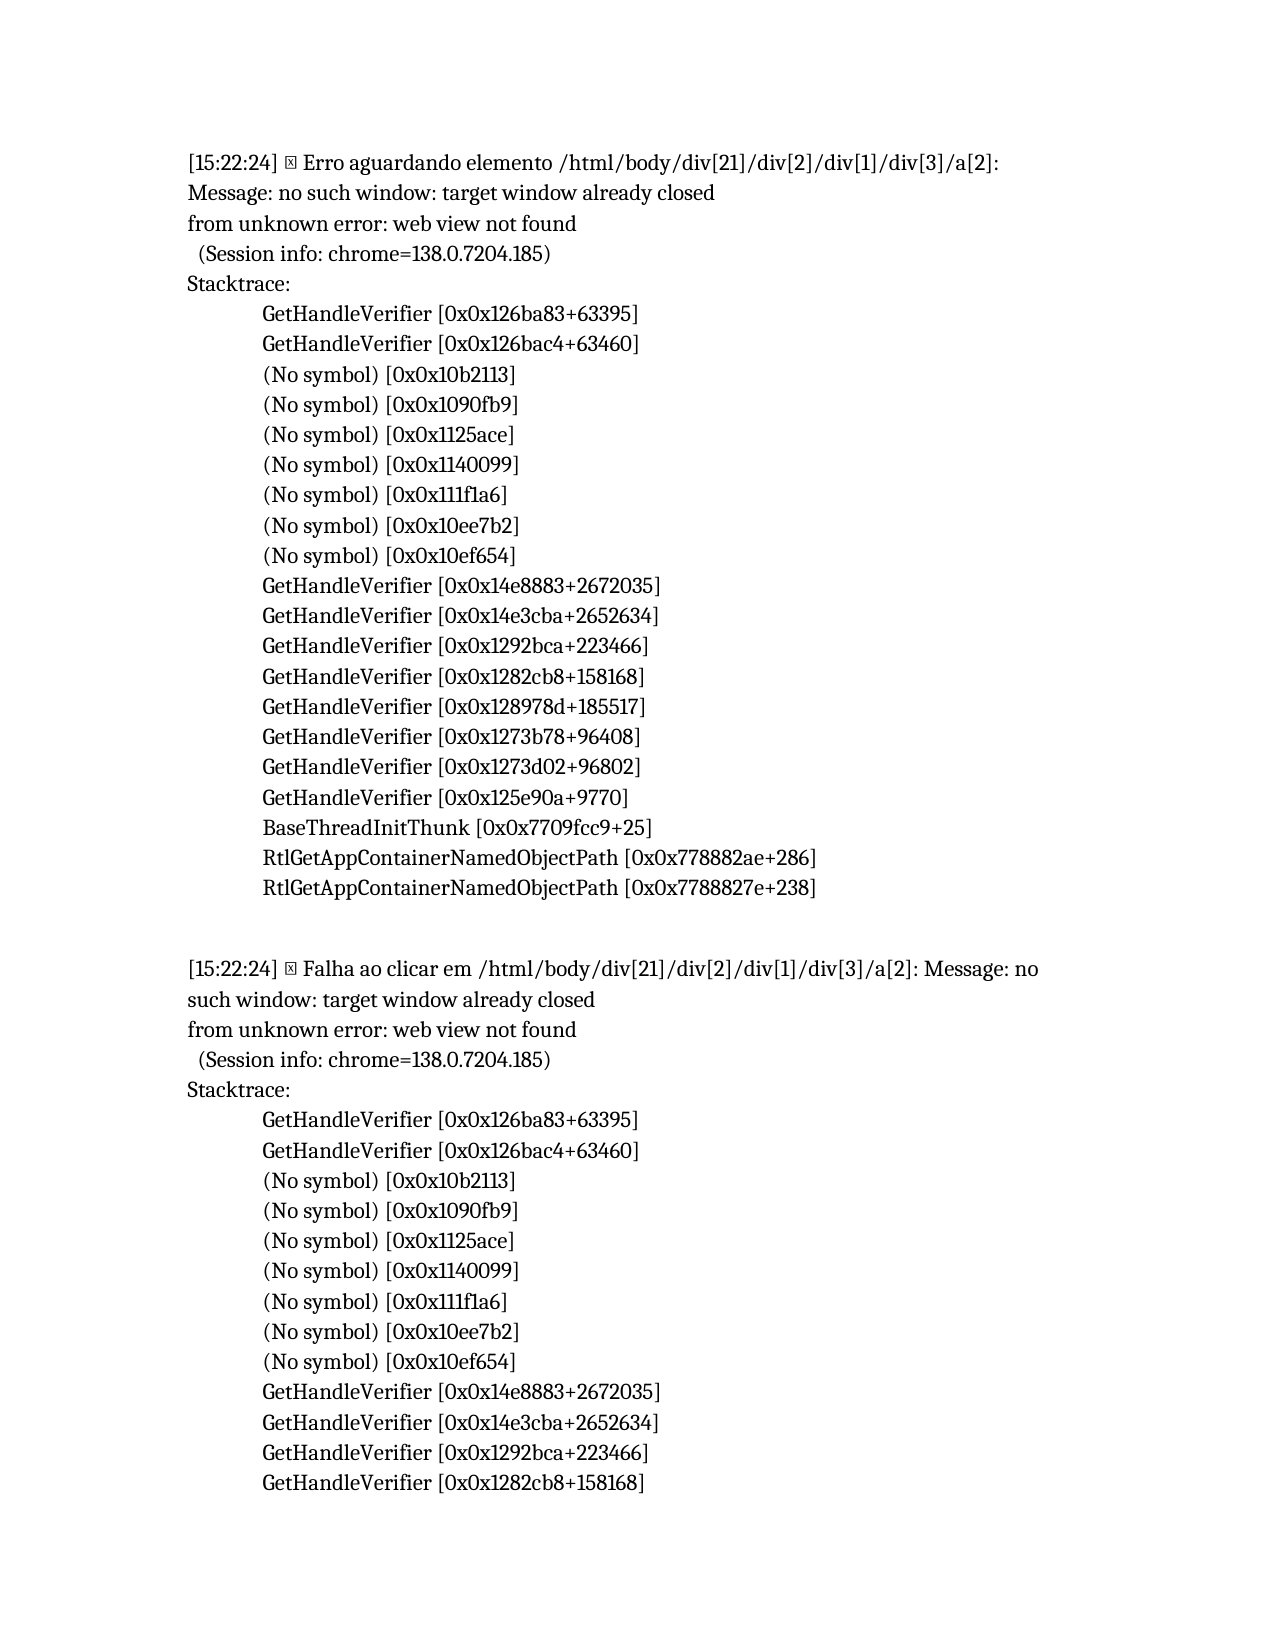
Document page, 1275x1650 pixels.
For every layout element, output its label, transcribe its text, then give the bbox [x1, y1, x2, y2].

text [187, 956, 1087, 1496]
text [15:22:24] ❌ Erro aguardando elemento /html/body/div[21]/div[2]/div[1]/div[3]/a[2]: Message: no such window: target window already closed from unknown error: web view not found (Session info: chrome=138.0.7204.185) Stacktrace: GetHandleVerifier [0x0x126ba83+63395] GetHandleVerifier [0x0x126bac4+63460] (No symbol) [0x0x10b2113] (No symbol) [0x0x1090fb9] (No symbol) [0x0x1125ace] (No symbol) [0x0x1140099] (No symbol) [0x0x111f1a6] (No symbol) [0x0x10ee7b2] (No symbol) [0x0x10ef654] GetHandleVerifier [0x0x14e8883+2672035] GetHandleVerifier [0x0x14e3cba+2652634] GetHandleVerifier [0x0x1292bca+223466] GetHandleVerifier [0x0x1282cb8+158168] GetHandleVerifier [0x0x128978d+185517] GetHandleVerifier [0x0x1273b78+96408] GetHandleVerifier [0x0x1273d02+96802] GetHandleVerifier [0x0x125e90a+9770] BaseThreadInitThunk [0x0x7709fcc9+25] RtlGetAppContainerNamedObjectPath [0x0x778882ae+286] RtlGetAppContainerNamedObjectPath [0x0x7788827e+238] [187, 150, 1087, 932]
